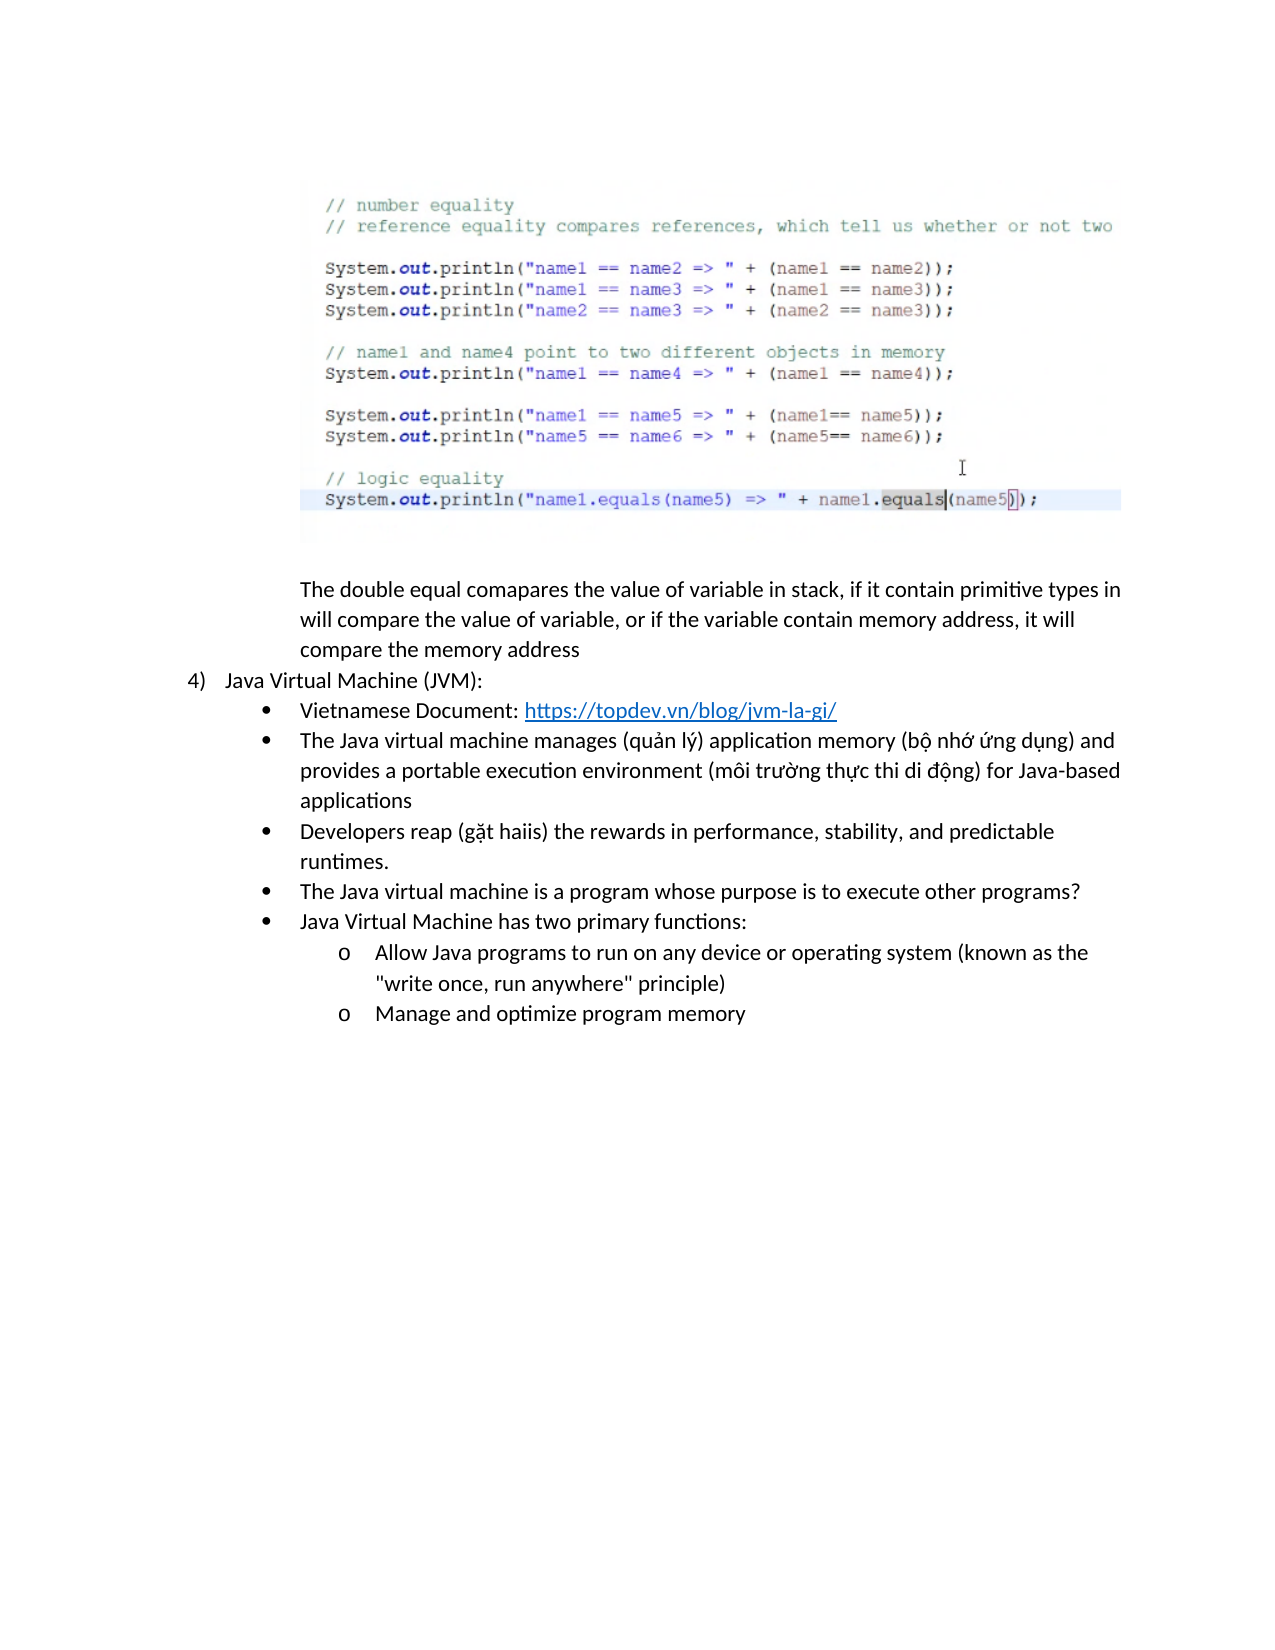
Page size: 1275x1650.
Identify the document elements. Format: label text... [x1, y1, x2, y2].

list Java Virtual Machine has two primary functions: [262, 907, 1125, 935]
list The double equal comapares the value of variable in stack, if it contain primitive types in will compare the value of variable, or if the variable contain memory address, it will compare the memory address [300, 575, 1125, 663]
list Developers reap (gặt haiis) the rewards in performance, stability, and predictable runtimes. [262, 817, 1125, 875]
list Java Virtual Machine (JVM): [187, 666, 1125, 694]
list Manage and optimize program memory [337, 999, 1125, 1028]
list The Java virtual machine manages (quản lý) application memory (bộ nhớ ứng dụng) and provides a portable execution environment (môi trường thực thi di động) for Java-based applications [262, 726, 1125, 814]
list The Java virtual machine is a program whose purpose is to execute other programs? [262, 877, 1125, 905]
picture [300, 180, 1122, 543]
list Vietnamese Document: https://topdev.vn/blog/jvm-la-gi/ [262, 696, 1125, 724]
list Allow Java programs to run on any device or operating system (known as the "write once, run anywhere" principle) [337, 938, 1125, 997]
